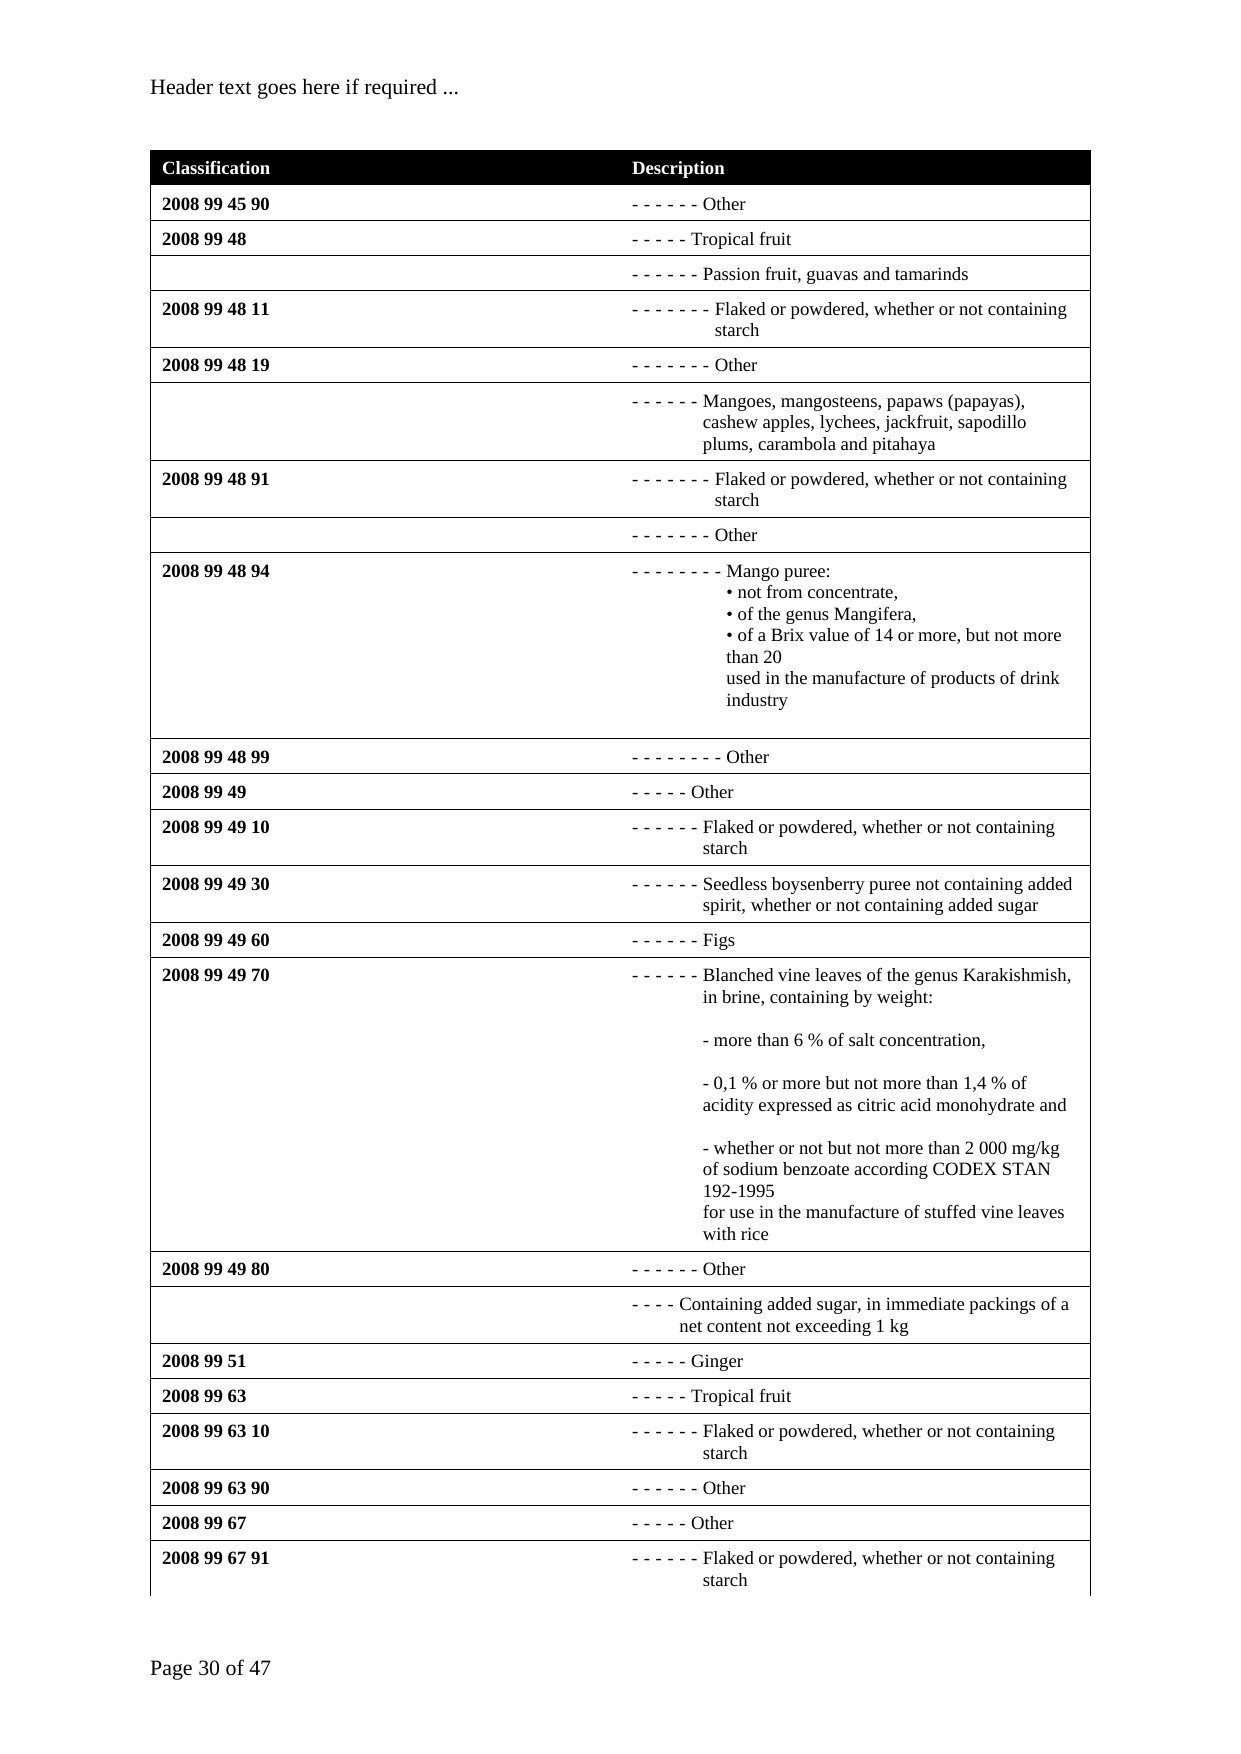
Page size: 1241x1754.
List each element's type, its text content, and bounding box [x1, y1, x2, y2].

table_cell 2008 99 49 60 [151, 923, 621, 957]
table_cell 2008 99 49 30 [151, 866, 621, 922]
table_cell - - - - - - - - Mango puree: • not from concentrate, • of the genus Mangifera, • of a Brix value of 14 or more, but not more than 20 used in the manufacture of products of drink industry [621, 553, 1090, 738]
table_header Classification [151, 151, 621, 185]
table_cell - - - - - - Passion fruit, guavas and tamarinds [621, 256, 1090, 290]
table_cell - - - - - - Flaked or powdered, whether or not containing starch [621, 810, 1090, 865]
table_cell [151, 1287, 621, 1342]
table_cell - - - - - Tropical fruit [621, 221, 1090, 255]
table_cell - - - - - - Other [621, 1470, 1090, 1504]
table_cell - - - - - - - Other [621, 348, 1090, 382]
table_cell 2008 99 45 90 [151, 185, 621, 220]
table_cell 2008 99 48 19 [151, 348, 621, 382]
table_cell 2008 99 51 [151, 1344, 621, 1378]
table_cell - - - - - - Figs [621, 923, 1090, 957]
table_cell 2008 99 48 [151, 221, 621, 255]
table_cell 2008 99 49 80 [151, 1252, 621, 1286]
table_cell - - - - - - - - Other [621, 739, 1090, 773]
table_cell 2008 99 63 10 [151, 1414, 621, 1469]
table_cell [151, 383, 621, 460]
table_cell - - - - - Ginger [621, 1344, 1090, 1378]
table_cell - - - - - - Mangoes, mangosteens, papaws (papayas), cashew apples, lychees, jackfruit, sapodillo plums, carambola and pitahaya [621, 383, 1090, 460]
table_cell 2008 99 48 99 [151, 739, 621, 773]
table_cell - - - - - - - Other [621, 518, 1090, 552]
table_cell - - - - - - Flaked or powdered, whether or not containing starch [621, 1541, 1090, 1596]
table_cell [151, 518, 621, 552]
table_cell - - - - - - Other [621, 1252, 1090, 1286]
table_cell - - - - - - Seedless boysenberry puree not containing added spirit, whether or not containing added sugar [621, 866, 1090, 922]
table_cell 2008 99 48 91 [151, 461, 621, 517]
table_cell 2008 99 67 [151, 1506, 621, 1539]
table_cell - - - - Containing added sugar, in immediate packings of a net content not exceeding 1 kg [621, 1287, 1090, 1342]
table_cell 2008 99 63 90 [151, 1470, 621, 1504]
table_cell - - - - - - - Flaked or powdered, whether or not containing starch [621, 291, 1090, 347]
table_cell 2008 99 48 94 [151, 553, 621, 738]
table_cell - - - - - - Flaked or powdered, whether or not containing starch [621, 1414, 1090, 1469]
table_cell 2008 99 67 91 [151, 1541, 621, 1596]
table_cell 2008 99 48 11 [151, 291, 621, 347]
table_header Description [621, 151, 1090, 185]
table_cell 2008 99 49 [151, 774, 621, 808]
table_cell 2008 99 63 [151, 1379, 621, 1413]
table_cell - - - - - Tropical fruit [621, 1379, 1090, 1413]
table_cell - - - - - Other [621, 1506, 1090, 1539]
table_cell - - - - - Other [621, 774, 1090, 808]
table_cell - - - - - - - Flaked or powdered, whether or not containing starch [621, 461, 1090, 517]
table_cell 2008 99 49 10 [151, 810, 621, 865]
table_cell - - - - - - Other [621, 185, 1090, 220]
table_cell 2008 99 49 70 [151, 958, 621, 1251]
table_cell - - - - - - Blanched vine leaves of the genus Karakishmish, in brine, containing by weight: - more than 6 % of salt concentration, - 0,1 % or more but not more than 1,4 % of acidity expressed as citric acid monohydrate and - whether or not but not more than 2 000 mg/kg of sodium benzoate according CODEX STAN 192-1995 for use in the manufacture of stuffed vine leaves with rice [621, 958, 1090, 1251]
table_cell [151, 256, 621, 290]
